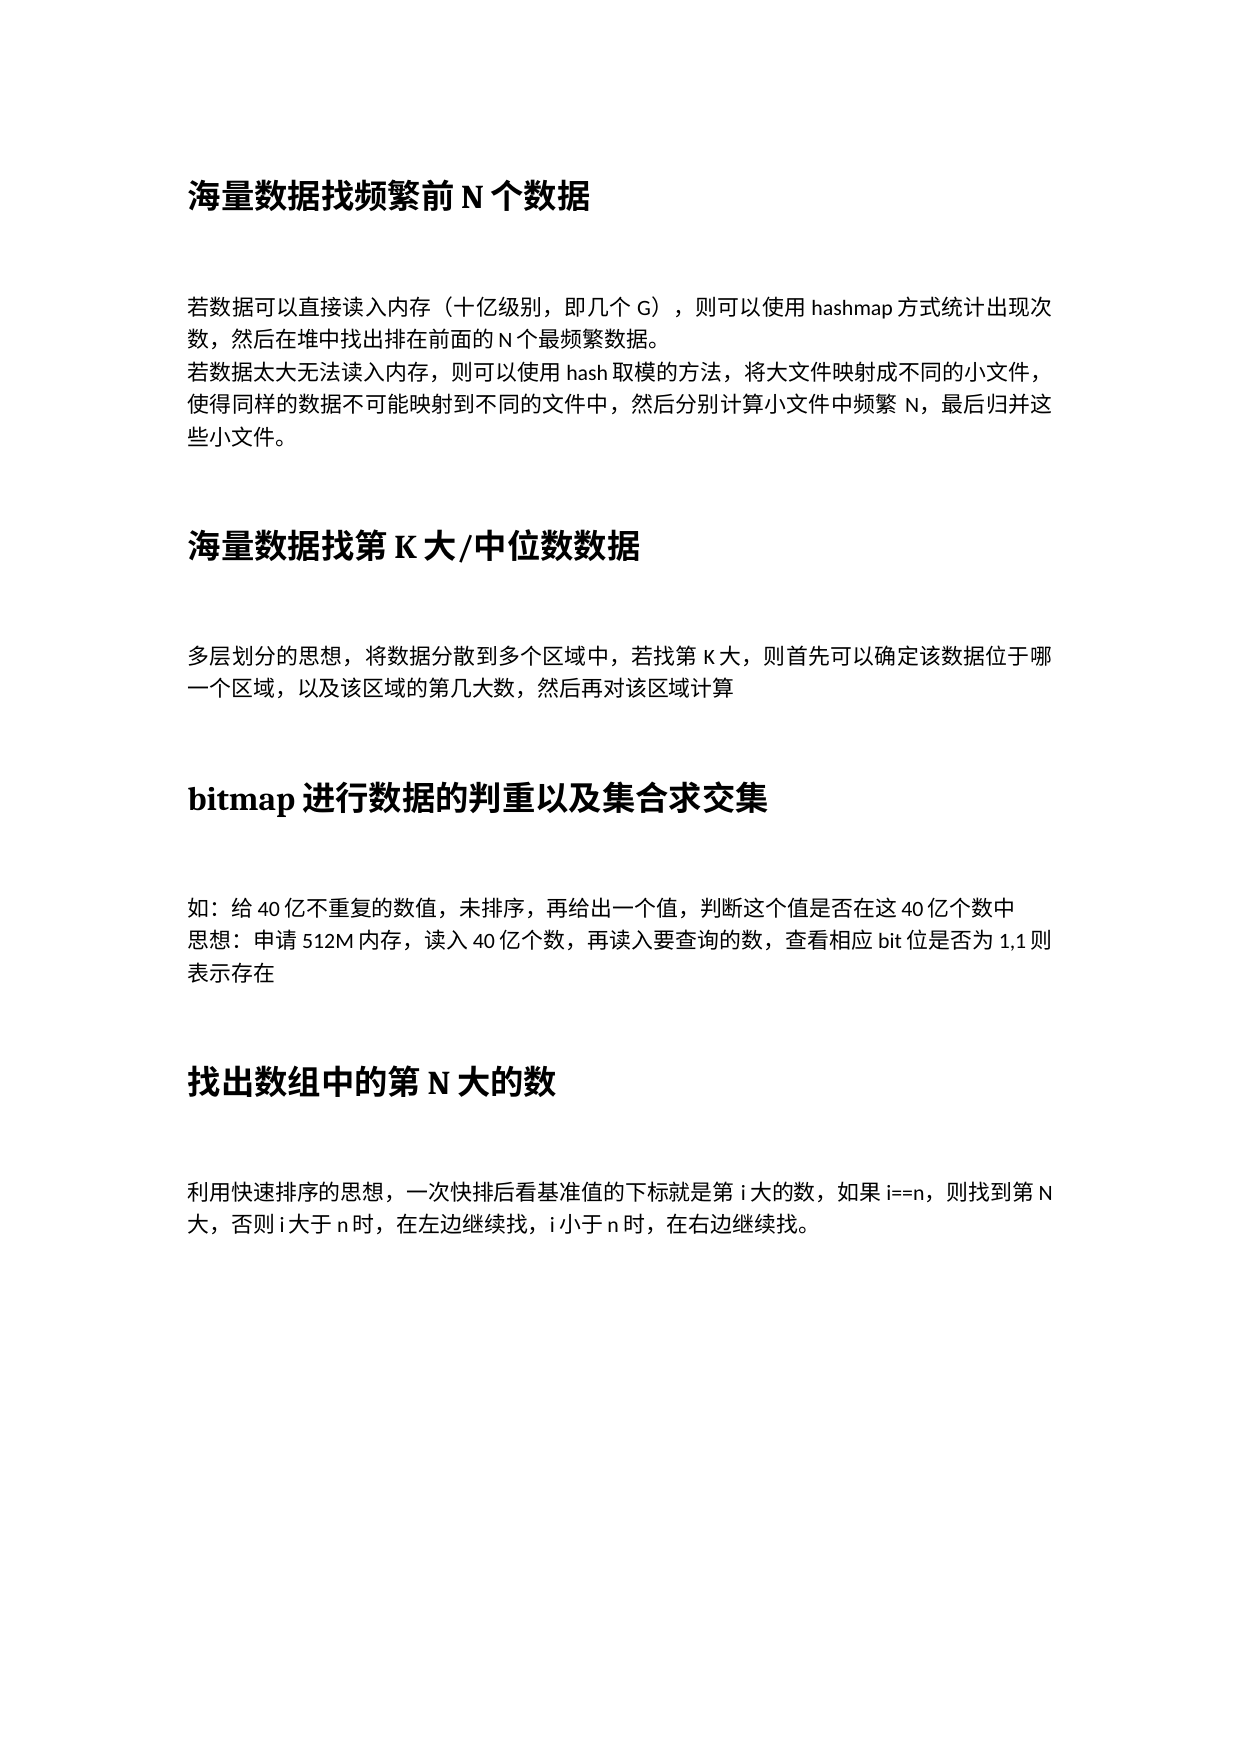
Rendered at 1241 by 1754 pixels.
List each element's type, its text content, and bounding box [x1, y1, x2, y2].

text 若数据太大无法读入内存，则可以使用hash取模的方法，将大文件映射成不同的小文件，使得同样的数据不可能映射到不同的文件中，然后分别计算小文件中频繁N，最后归并这些小文件。 [187, 354, 1053, 452]
text 若数据可以直接读入内存（十亿级别，即几个G），则可以使用hashmap方式统计出现次数，然后在堆中找出排在前面的N个最频繁数据。 [187, 289, 1053, 354]
text 利用快速排序的思想，一次快排后看基准值的下标就是第i大的数，如果i==n，则找到第N大，否则i大于n时，在左边继续找，i小于n时，在右边继续找。 [187, 1174, 1053, 1239]
subtitle 找出数组中的第N大的数 [187, 1047, 1053, 1112]
text 如：给40亿不重复的数值，未排序，再给出一个值，判断这个值是否在这40亿个数中 [187, 890, 1053, 923]
subtitle 海量数据找第K大/中位数数据 [187, 511, 1053, 576]
subtitle 海量数据找频繁前N个数据 [187, 162, 1053, 227]
text 思想：申请512M内存，读入40亿个数，再读入要查询的数，查看相应bit位是否为1,1则表示存在 [187, 923, 1053, 988]
text 多层划分的思想，将数据分散到多个区域中，若找第K大，则首先可以确定该数据位于哪一个区域，以及该区域的第几大数，然后再对该区域计算 [187, 638, 1053, 703]
subtitle bitmap进行数据的判重以及集合求交集 [187, 763, 1053, 828]
